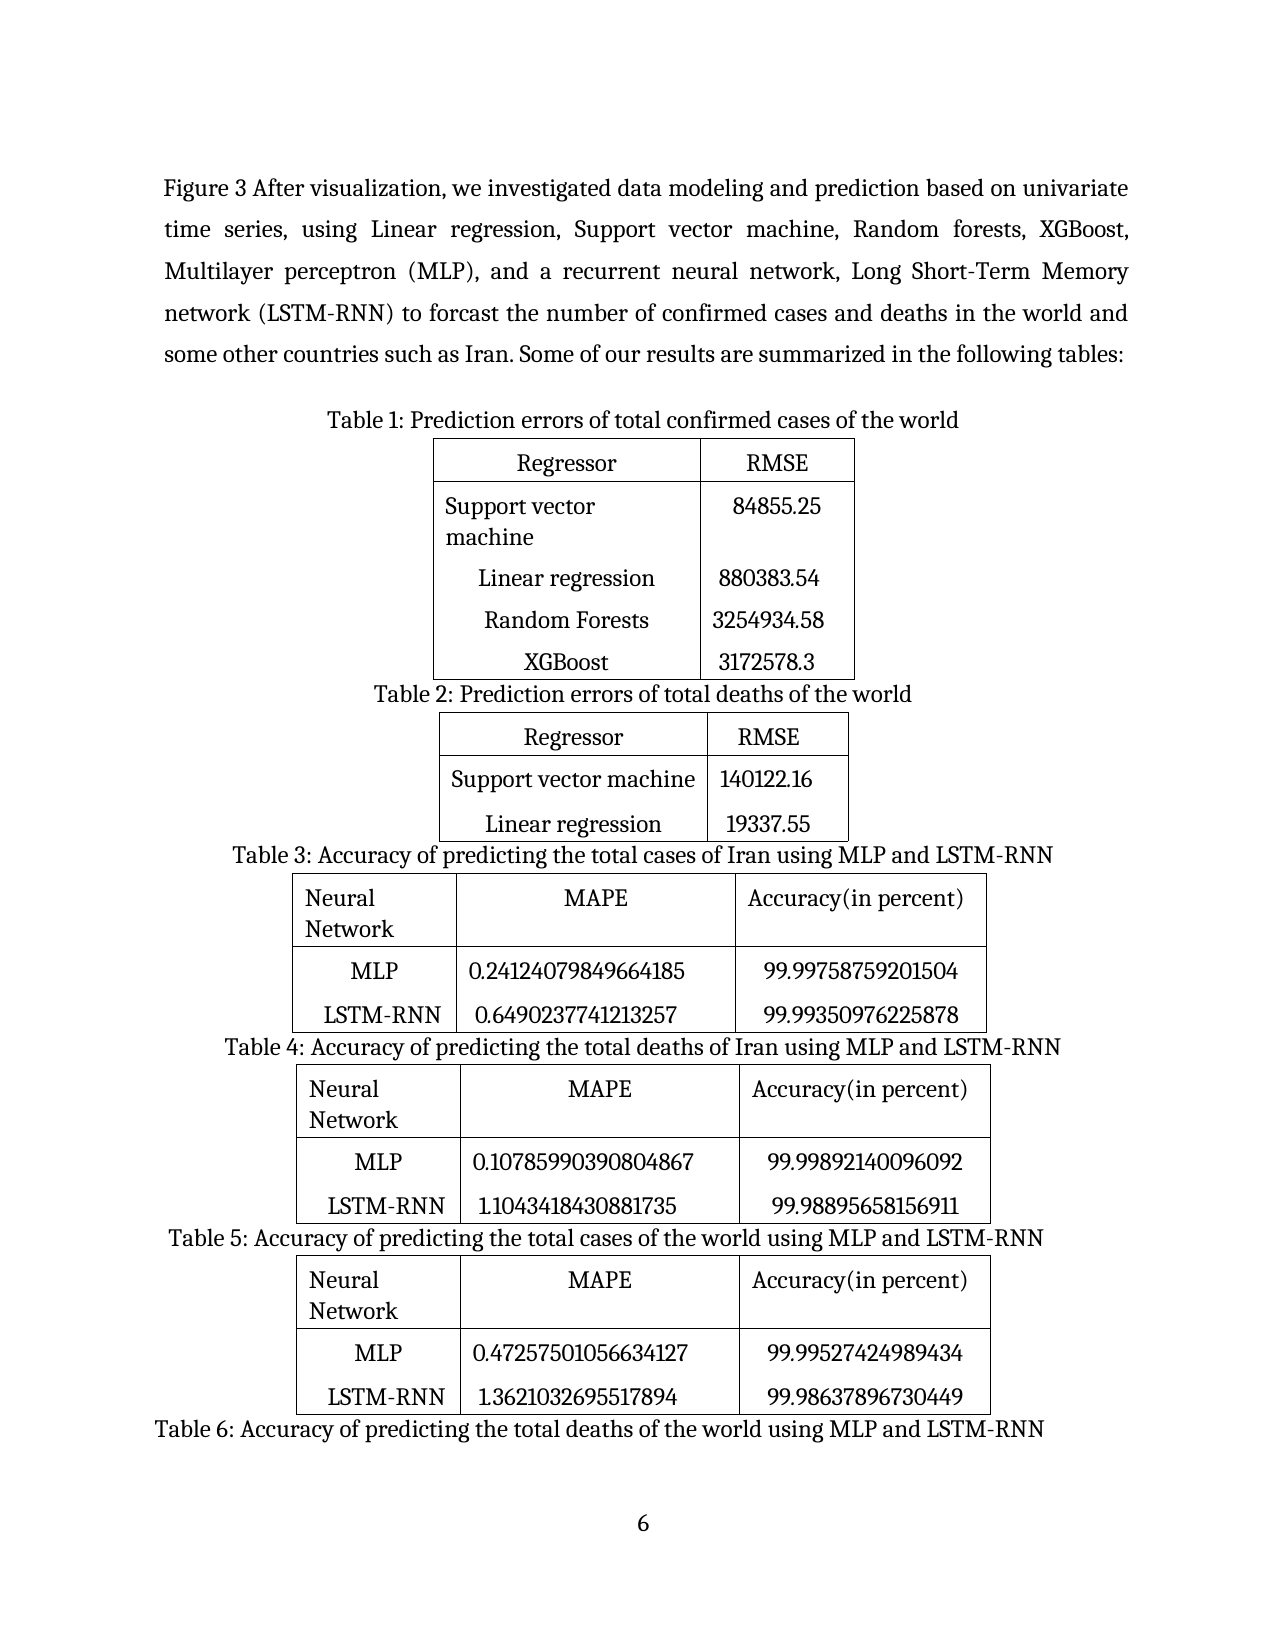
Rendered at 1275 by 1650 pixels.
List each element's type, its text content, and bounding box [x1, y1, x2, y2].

text Table 2: Prediction errors of total deaths of the world [156, 680, 1130, 709]
table_cell Support vector machine [434, 482, 700, 554]
table_cell 1.1043418430881735 [461, 1182, 739, 1223]
table_cell MLP [297, 1138, 460, 1182]
table_header Neural Network [297, 1065, 460, 1137]
table_cell Linear regression [440, 800, 707, 841]
table_cell LSTM-RNN [293, 991, 456, 1032]
table_header RMSE [708, 713, 848, 755]
table_cell 84855.25 [701, 482, 854, 554]
table_header Accuracy(in percent) [740, 1065, 990, 1137]
table_header Accuracy(in percent) [740, 1256, 990, 1328]
table_header MAPE [457, 874, 735, 946]
table_cell 0.6490237741213257 [457, 991, 735, 1032]
text Table 5: Accuracy of predicting the total cases of the world using MLP and LSTM-RNN [168, 1224, 1130, 1252]
table_header MAPE [461, 1065, 739, 1137]
table_cell Random Forests [434, 596, 700, 638]
table_cell MLP [297, 1329, 460, 1373]
table_cell 99.99527424989434 [740, 1329, 990, 1373]
table_cell 3254934.58 [701, 596, 854, 638]
table_cell 0.24124079849664185 [457, 947, 735, 991]
table_header Accuracy(in percent) [736, 874, 986, 946]
table_cell 99.99758759201504 [736, 947, 986, 991]
table_cell 0.47257501056634127 [461, 1329, 739, 1373]
text Figure 3 After visualization, we investigated data modeling and prediction based on univariate time series, using Linear regression, Support vector machine, Random forests, XGBoost, Multilayer perceptron (MLP), and a recurrent neural network, Long Short-Term Memory network (LSTM-RNN) to forcast the number of confirmed cases and deaths in the world and some other countries such as Iran. Some of our results are summarized in the following tables: [163, 173, 1130, 369]
table_header RMSE [701, 439, 854, 481]
table_cell Linear regression [434, 554, 700, 596]
table_cell Support vector machine [440, 756, 707, 799]
table_header Neural Network [297, 1256, 460, 1328]
table_header Regressor [434, 439, 700, 481]
table_cell 3172578.3 [701, 638, 854, 679]
table_cell 1.3621032695517894 [461, 1373, 739, 1414]
table_cell MLP [293, 947, 456, 991]
table_cell LSTM-RNN [297, 1182, 460, 1223]
table_cell 99.98895658156911 [740, 1182, 990, 1223]
table_header MAPE [461, 1256, 739, 1328]
table_cell 140122.16 [708, 756, 848, 799]
text Table 3: Accuracy of predicting the total cases of Iran using MLP and LSTM-RNN [156, 841, 1130, 870]
table_cell XGBoost [434, 638, 700, 679]
text Table 4: Accuracy of predicting the total deaths of Iran using MLP and LSTM-RNN [156, 1032, 1130, 1061]
table_cell 19337.55 [708, 800, 848, 841]
text Table 6: Accuracy of predicting the total deaths of the world using MLP and LSTM-RNN [154, 1415, 1130, 1443]
table_cell 880383.54 [701, 554, 854, 596]
table_cell 99.98637896730449 [740, 1373, 990, 1414]
table_cell LSTM-RNN [297, 1373, 460, 1414]
table_cell 99.99350976225878 [736, 991, 986, 1032]
table_cell 0.10785990390804867 [461, 1138, 739, 1182]
table_cell 99.99892140096092 [740, 1138, 990, 1182]
table_header Regressor [440, 713, 707, 755]
table_header Neural Network [293, 874, 456, 946]
text Table 1: Prediction errors of total confirmed cases of the world [156, 406, 1130, 435]
